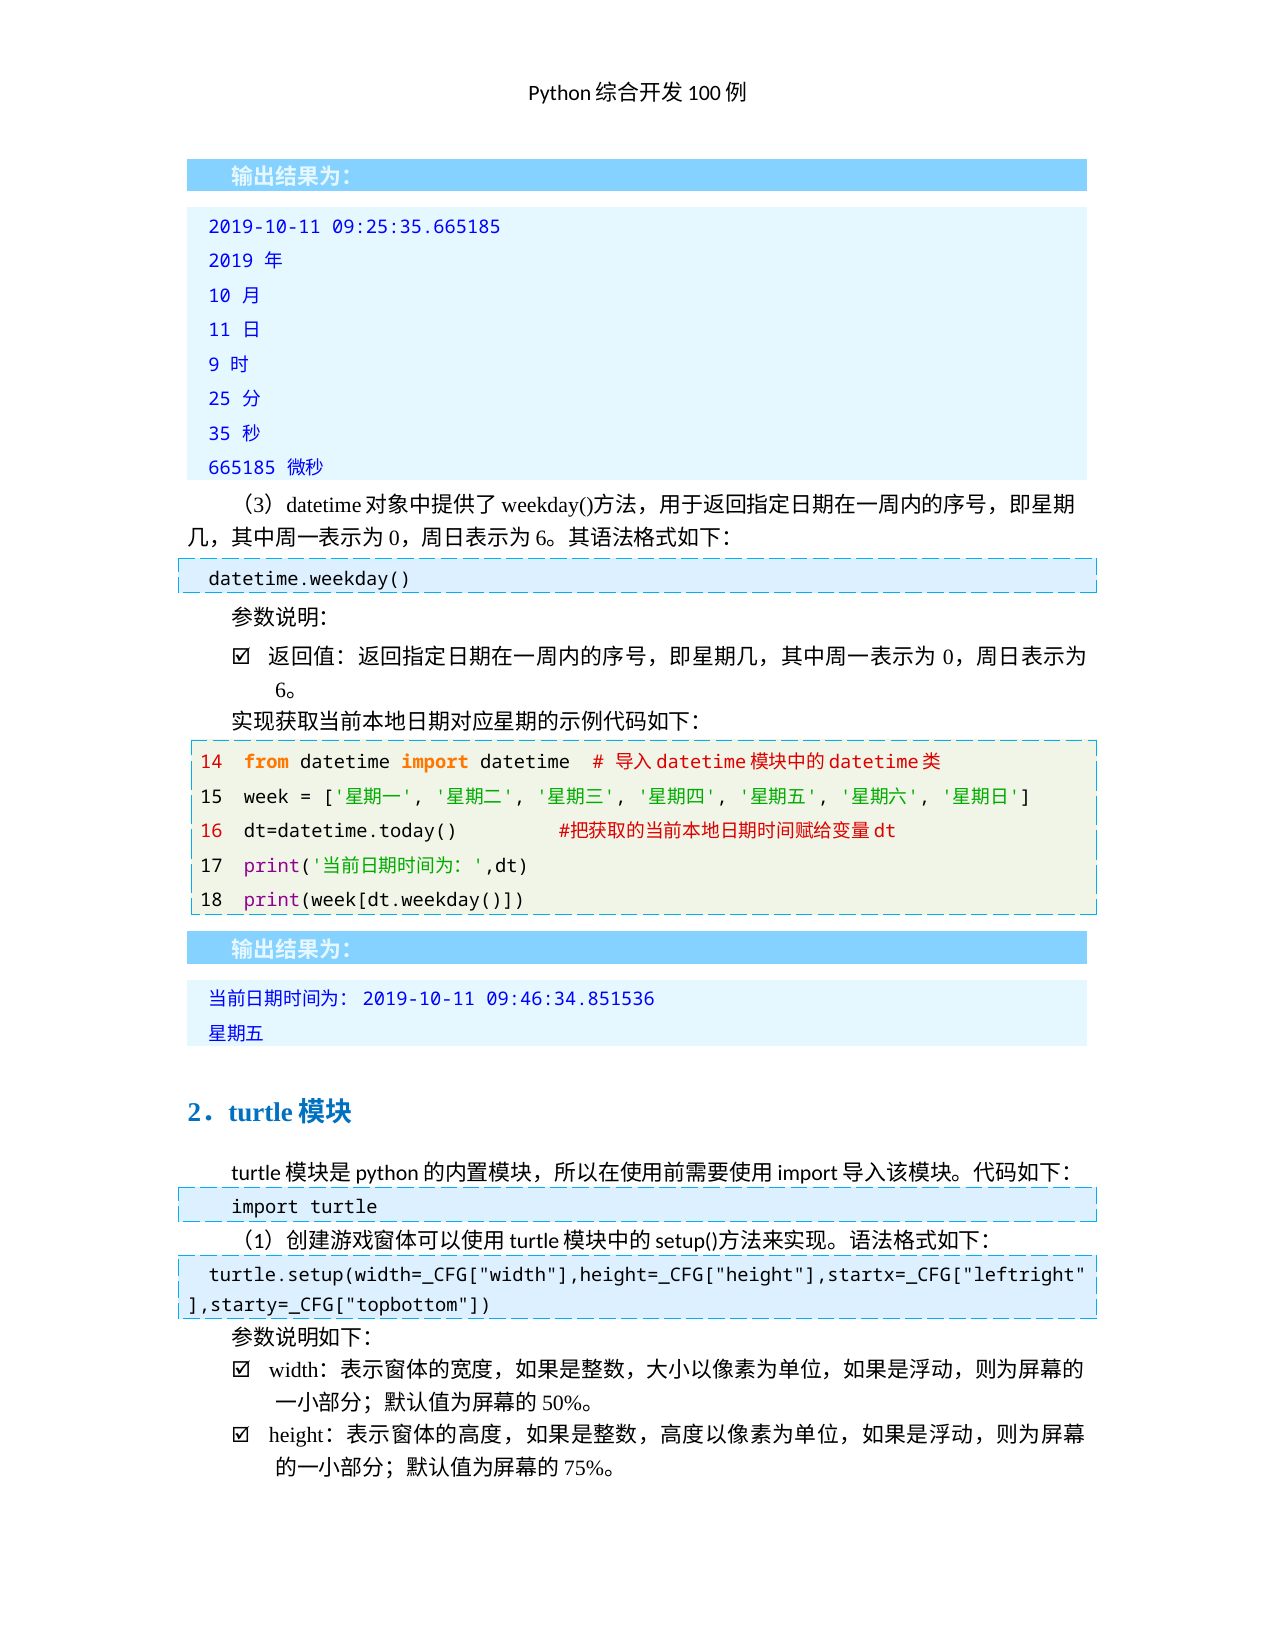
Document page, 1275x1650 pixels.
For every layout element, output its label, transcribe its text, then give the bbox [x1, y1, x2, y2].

text import turtle [178, 1187, 1097, 1222]
list print(week[dt.weekday()]) [191, 877, 1097, 915]
list from datetime import datetime # 导入datetime模块中的datetime类 [191, 739, 1097, 774]
text turtle模块是python的内置模块，所以在使用前需要使用import导入该模块。代码如下： [187, 1154, 1087, 1187]
list height：表示窗体的高度，如果是整数，高度以像素为单位，如果是浮动，则为屏幕的一小部分；默认值为屏幕的75%。 [231, 1417, 1087, 1482]
text 11 日 [187, 311, 1087, 342]
text 参数说明： [187, 600, 1087, 632]
list print('当前日期时间为：',dt) [191, 843, 1097, 877]
text turtle.setup(width=_CFG["width"],height=_CFG["height"],startx=_CFG["leftright"],starty=_CFG["topbottom"]) [178, 1255, 1097, 1319]
text 当前日期时间为： 2019-10-11 09:46:34.851536 [187, 980, 1087, 1011]
text 星期五 [187, 1014, 1087, 1046]
list 返回值：返回指定日期在一周内的序号，即星期几，其中周一表示为0，周日表示为6。 [231, 639, 1087, 704]
list width：表示窗体的宽度，如果是整数，大小以像素为单位，如果是浮动，则为屏幕的一小部分；默认值为屏幕的50%。 [231, 1352, 1087, 1417]
text （1）创建游戏窗体可以使用turtle模块中的setup()方法来实现。语法格式如下： [187, 1222, 1087, 1255]
text 35 秒 [187, 414, 1087, 446]
list week = ['星期一', '星期二', '星期三', '星期四', '星期五', '星期六', '星期日'] [191, 774, 1097, 808]
text 665185 微秒 [187, 449, 1087, 480]
text 参数说明如下： [231, 1319, 1087, 1352]
text 10 月 [187, 276, 1087, 308]
text 实现获取当前本地日期对应星期的示例代码如下： [187, 704, 1087, 736]
list dt=datetime.today() #把获取的当前本地日期时间赋给变量dt [191, 808, 1097, 843]
text 2019 年 [187, 242, 1087, 273]
text （3）datetime对象中提供了weekday()方法，用于返回指定日期在一周内的序号，即星期几，其中周一表示为0，周日表示为6。其语法格式如下： [187, 487, 1087, 552]
text 9 时 [187, 345, 1087, 377]
text datetime.weekday() [178, 558, 1097, 593]
text 输出结果为： [187, 159, 1087, 191]
text 2019-10-11 09:25:35.665185 [187, 207, 1087, 239]
text 2．turtle模块 [187, 1091, 1087, 1129]
text 25 分 [187, 380, 1087, 411]
text 输出结果为： [187, 931, 1087, 964]
